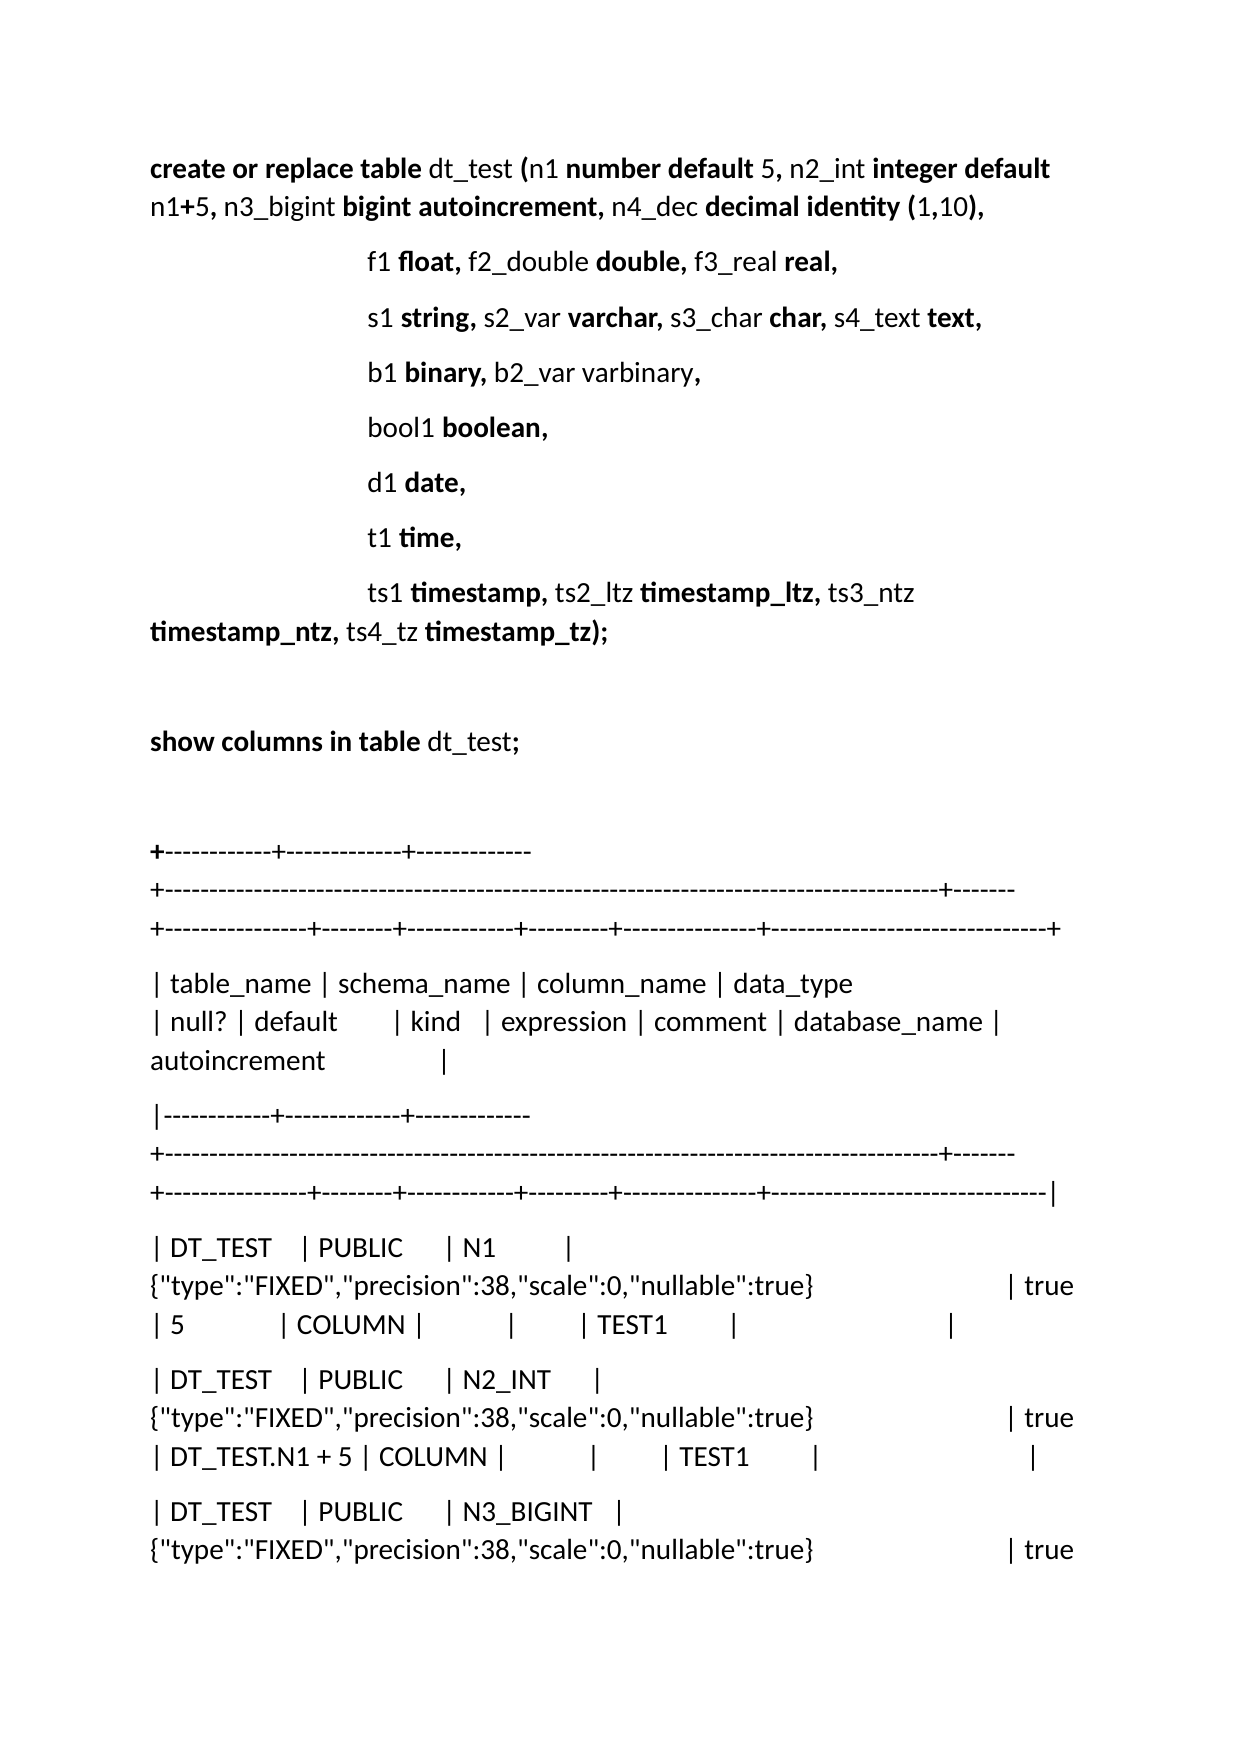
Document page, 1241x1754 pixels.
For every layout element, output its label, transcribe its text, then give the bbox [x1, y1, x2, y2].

text show columns in table dt_test; [150, 723, 1090, 758]
text t1 time, [150, 519, 1090, 555]
text s1 string, s2_var varchar, s3_char char, s4_text text, [150, 299, 1090, 334]
text d1 date, [150, 464, 1090, 499]
text ts1 timestamp, ts2_ltz timestamp_ltz, ts3_ntz timestamp_ntz, ts4_tz timestamp_tz); [150, 574, 1090, 648]
text | DT_TEST | PUBLIC | N2_INT | {"type":"FIXED","precision":38,"scale":0,"nullable":true} | true | DT_TEST.N1 + 5 | COLUMN | | | TEST1 | | [150, 1361, 1090, 1473]
text +------------+-------------+-------------+---------------------------------------------------------------------------------------+-------+----------------+--------+------------+---------+---------------+-------------------------------+ [150, 833, 1090, 946]
text b1 binary, b2_var varbinary, [150, 354, 1090, 389]
text f1 float, f2_double double, f3_real real, [150, 243, 1090, 279]
text bool1 boolean, [150, 409, 1090, 444]
text | table_name | schema_name | column_name | data_type | null? | default | kind | expression | comment | database_name | autoincrement | [150, 965, 1090, 1077]
text | DT_TEST | PUBLIC | N1 | {"type":"FIXED","precision":38,"scale":0,"nullable":true} | true | 5 | COLUMN | | | TEST1 | | [150, 1229, 1090, 1341]
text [150, 1493, 1090, 1567]
text |------------+-------------+-------------+---------------------------------------------------------------------------------------+-------+----------------+--------+------------+---------+---------------+-------------------------------| [150, 1097, 1090, 1209]
text create or replace table dt_test (n1 number default 5, n2_int integer default n1+5, n3_bigint bigint autoincrement, n4_dec decimal identity (1,10), [150, 150, 1090, 224]
